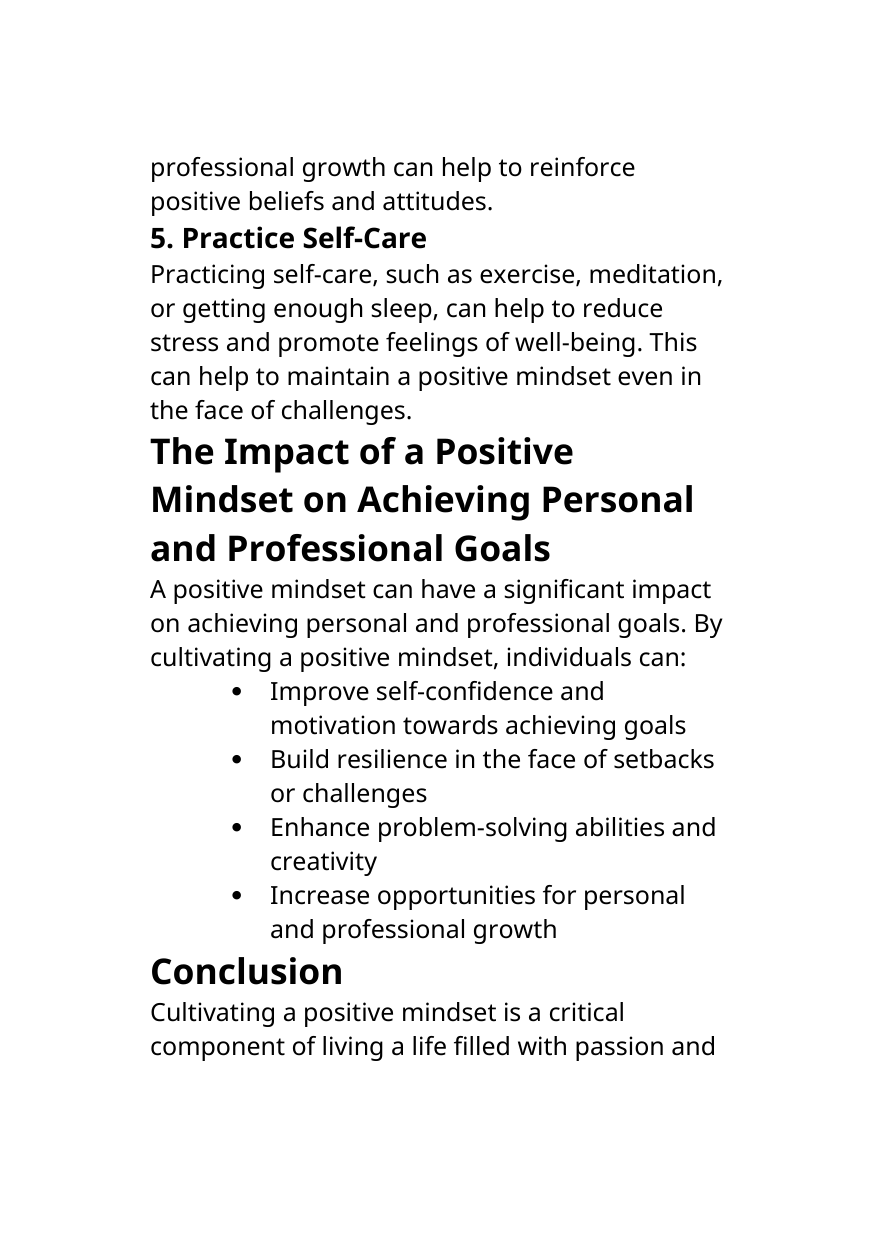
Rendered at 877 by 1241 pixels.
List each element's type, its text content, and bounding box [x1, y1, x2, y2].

list Increase opportunities for personal and professional growth [232, 878, 727, 946]
text Practicing self-care, such as exercise, meditation, or getting enough sleep, can help to reduce stress and promote feelings of well-being. This can help to maintain a positive mindset even in the face of challenges. [150, 256, 727, 427]
list Build resilience in the face of setbacks or challenges [232, 742, 727, 810]
list Improve self-confidence and motivation towards achieving goals [232, 674, 727, 742]
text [150, 150, 727, 218]
list Enhance problem-solving abilities and creativity [232, 810, 727, 878]
text A positive mindset can have a significant impact on achieving personal and professional goals. By cultivating a positive mindset, individuals can: [150, 571, 727, 674]
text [150, 994, 727, 1062]
subtitle 5. Practice Self-Care [150, 218, 727, 256]
subtitle Conclusion [150, 946, 727, 994]
subtitle The Impact of a Positive Mindset on Achieving Personal and Professional Goals [150, 427, 727, 571]
